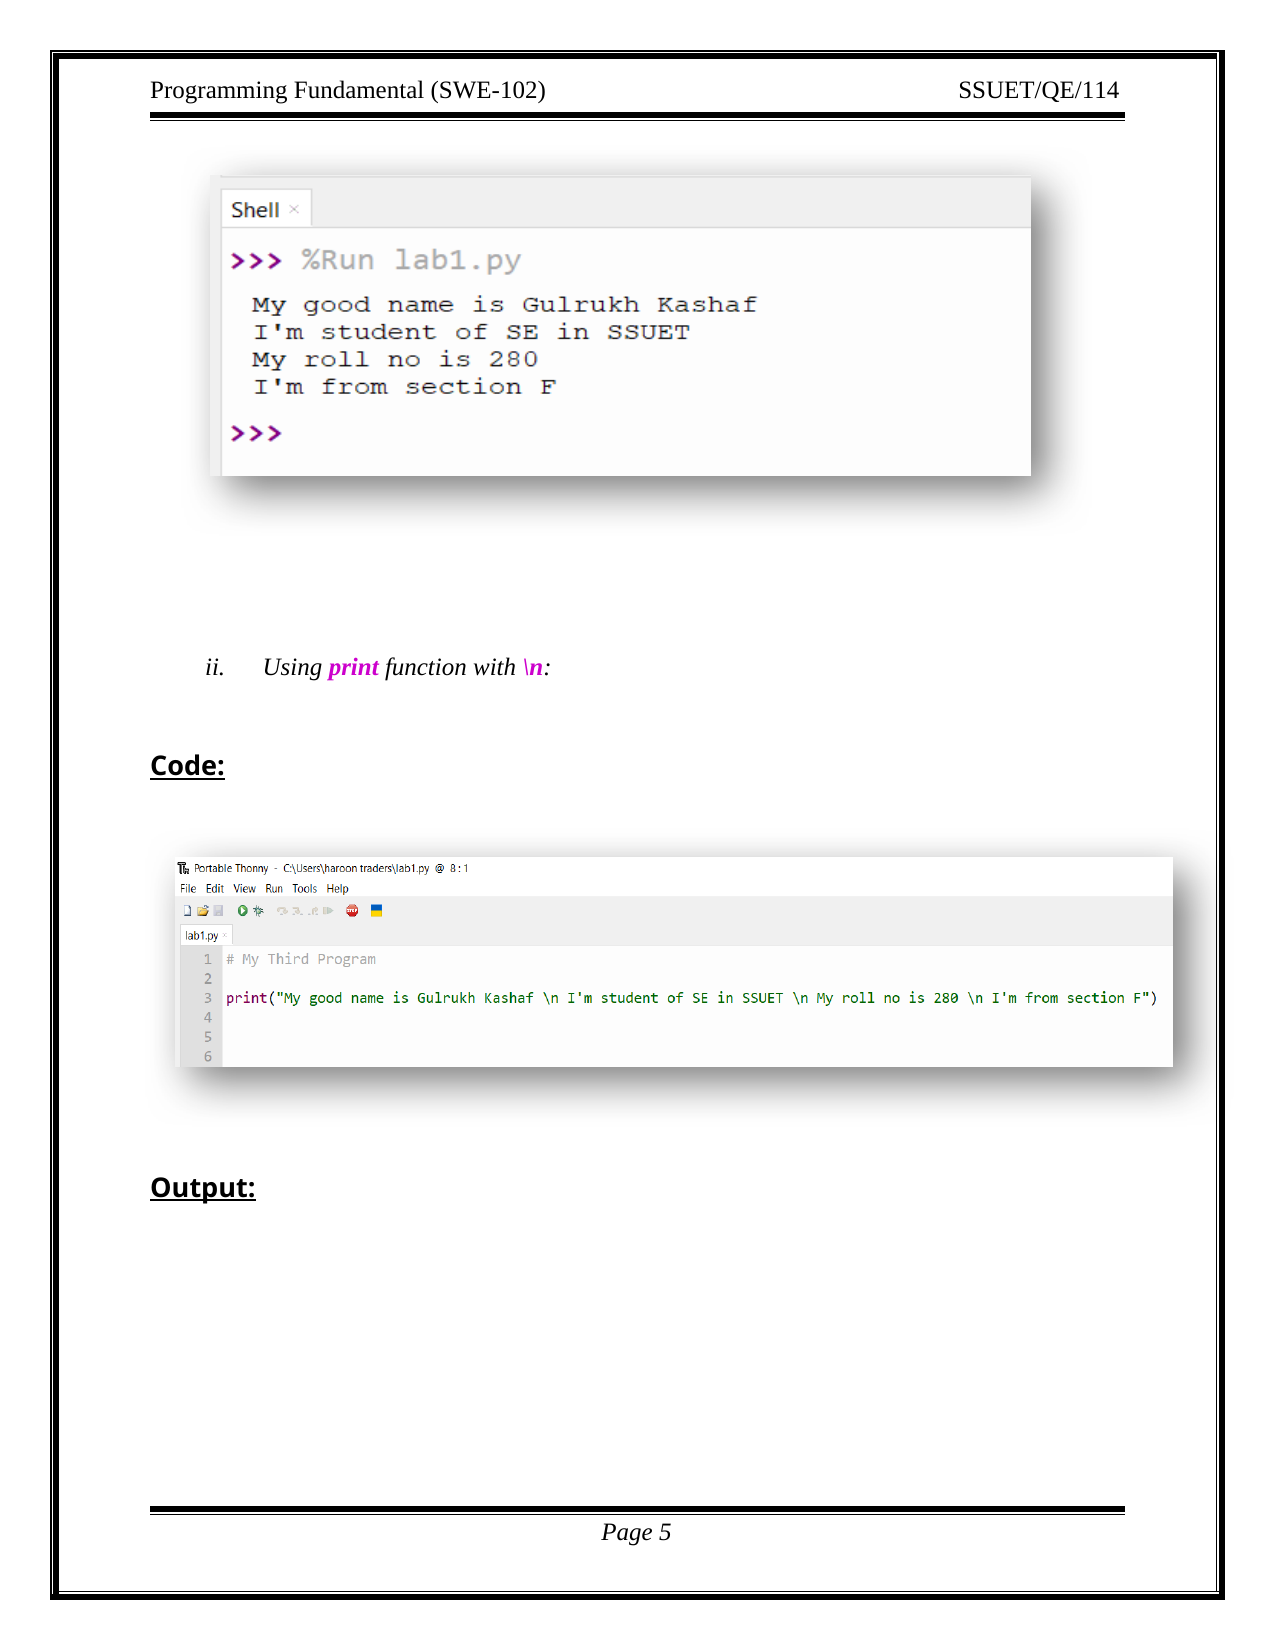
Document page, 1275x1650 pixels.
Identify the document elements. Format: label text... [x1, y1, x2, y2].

picture [175, 857, 1173, 1067]
picture [210, 175, 1031, 476]
list Using print function with \n: [225, 652, 1125, 680]
text Code: [150, 747, 1125, 783]
text Output: [150, 1168, 1125, 1205]
